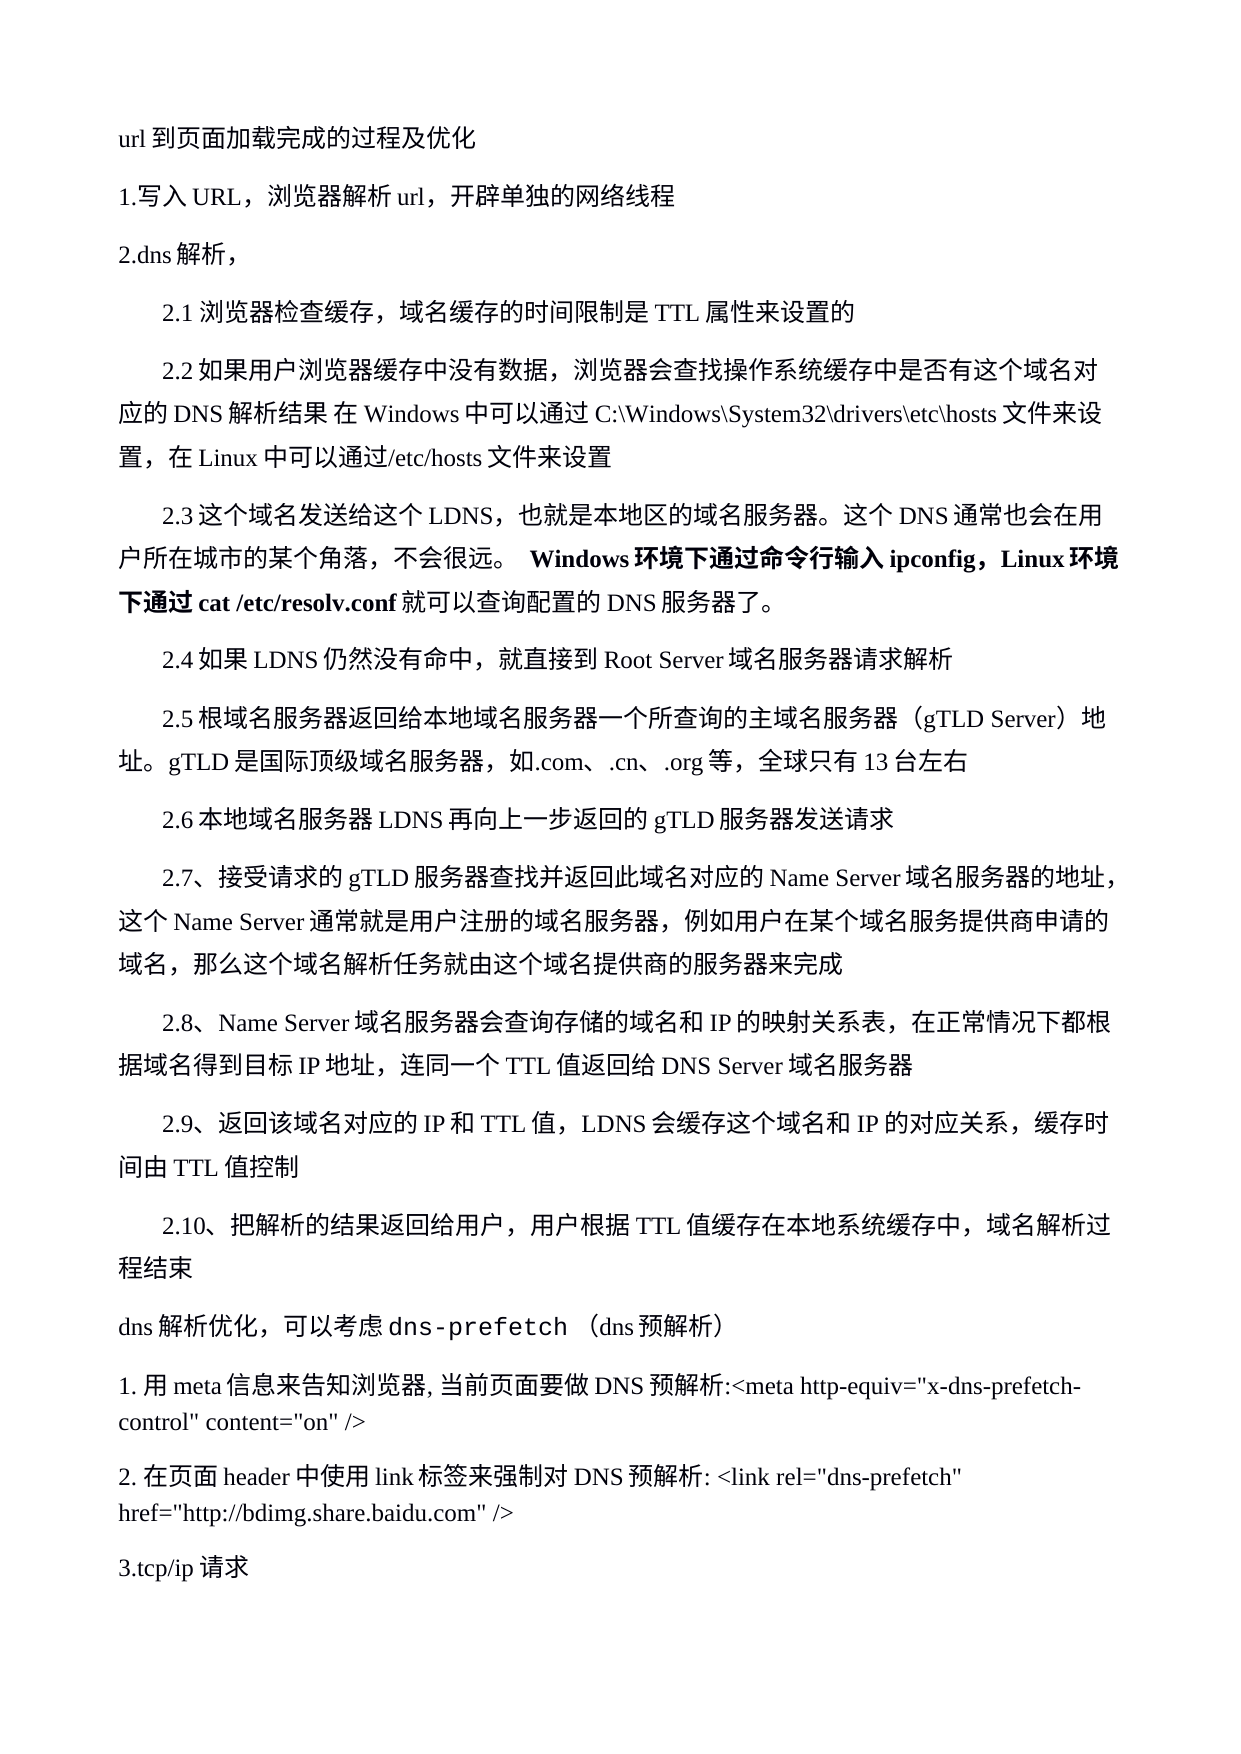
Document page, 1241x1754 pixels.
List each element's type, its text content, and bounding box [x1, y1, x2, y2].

text 2.1 浏览器检查缓存，域名缓存的时间限制是TTL属性来设置的 [118, 292, 1122, 328]
text url到页面加载完成的过程及优化 [118, 118, 1122, 154]
text 2.2如果用户浏览器缓存中没有数据，浏览器会查找操作系统缓存中是否有这个域名对应的DNS解析结果 在Windows中可以通过C:\Windows\System32\drivers\etc\hosts文件来设置，在Linux中可以通过/etc/hosts文件来设置 [118, 350, 1122, 473]
text 2.6本地域名服务器LDNS再向上一步返回的gTLD服务器发送请求 [118, 799, 1122, 836]
text 1.写入URL，浏览器解析url，开辟单独的网络线程 [118, 176, 1122, 212]
text 2. 在页面header中使用link标签来强制对DNS预解析: <link rel="dns-prefetch" href="http://bdimg.share.baidu.com" /> [118, 1456, 1122, 1527]
text 2.dns解析， [118, 234, 1122, 270]
text 3.tcp/ip请求 [118, 1547, 1122, 1583]
text 2.3这个域名发送给这个LDNS，也就是本地区的域名服务器。这个DNS通常也会在用户所在城市的某个角落，不会很远。 Windows环境下通过命令行输入ipconfig，Linux环境下通过cat /etc/resolv.conf就可以查询配置的DNS服务器了。 [118, 495, 1122, 618]
text 2.5根域名服务器返回给本地域名服务器一个所查询的主域名服务器（gTLD Server）地址。gTLD是国际顶级域名服务器，如.com、.cn、.org等，全球只有13台左右 [118, 698, 1122, 778]
text 1. 用meta信息来告知浏览器, 当前页面要做DNS预解析:<meta http-equiv="x-dns-prefetch-control" content="on" /> [118, 1365, 1122, 1436]
text 2.8、Name Server域名服务器会查询存储的域名和IP的映射关系表，在正常情况下都根据域名得到目标IP地址，连同一个TTL值返回给DNS Server域名服务器 [118, 1002, 1122, 1082]
text 2.4如果LDNS仍然没有命中，就直接到Root Server域名服务器请求解析 [118, 640, 1122, 676]
text 2.9、返回该域名对应的IP和TTL值，LDNS会缓存这个域名和IP的对应关系，缓存时间由TTL值控制 [118, 1104, 1122, 1183]
text 2.10、把解析的结果返回给用户，用户根据TTL值缓存在本地系统缓存中，域名解析过程结束 [118, 1205, 1122, 1285]
text 2.7、接受请求的gTLD服务器查找并返回此域名对应的Name Server域名服务器的地址，这个Name Server通常就是用户注册的域名服务器，例如用户在某个域名服务提供商申请的域名，那么这个域名解析任务就由这个域名提供商的服务器来完成 [118, 857, 1122, 981]
text dns解析优化，可以考虑dns-prefetch （dns预解析） [118, 1307, 1122, 1343]
